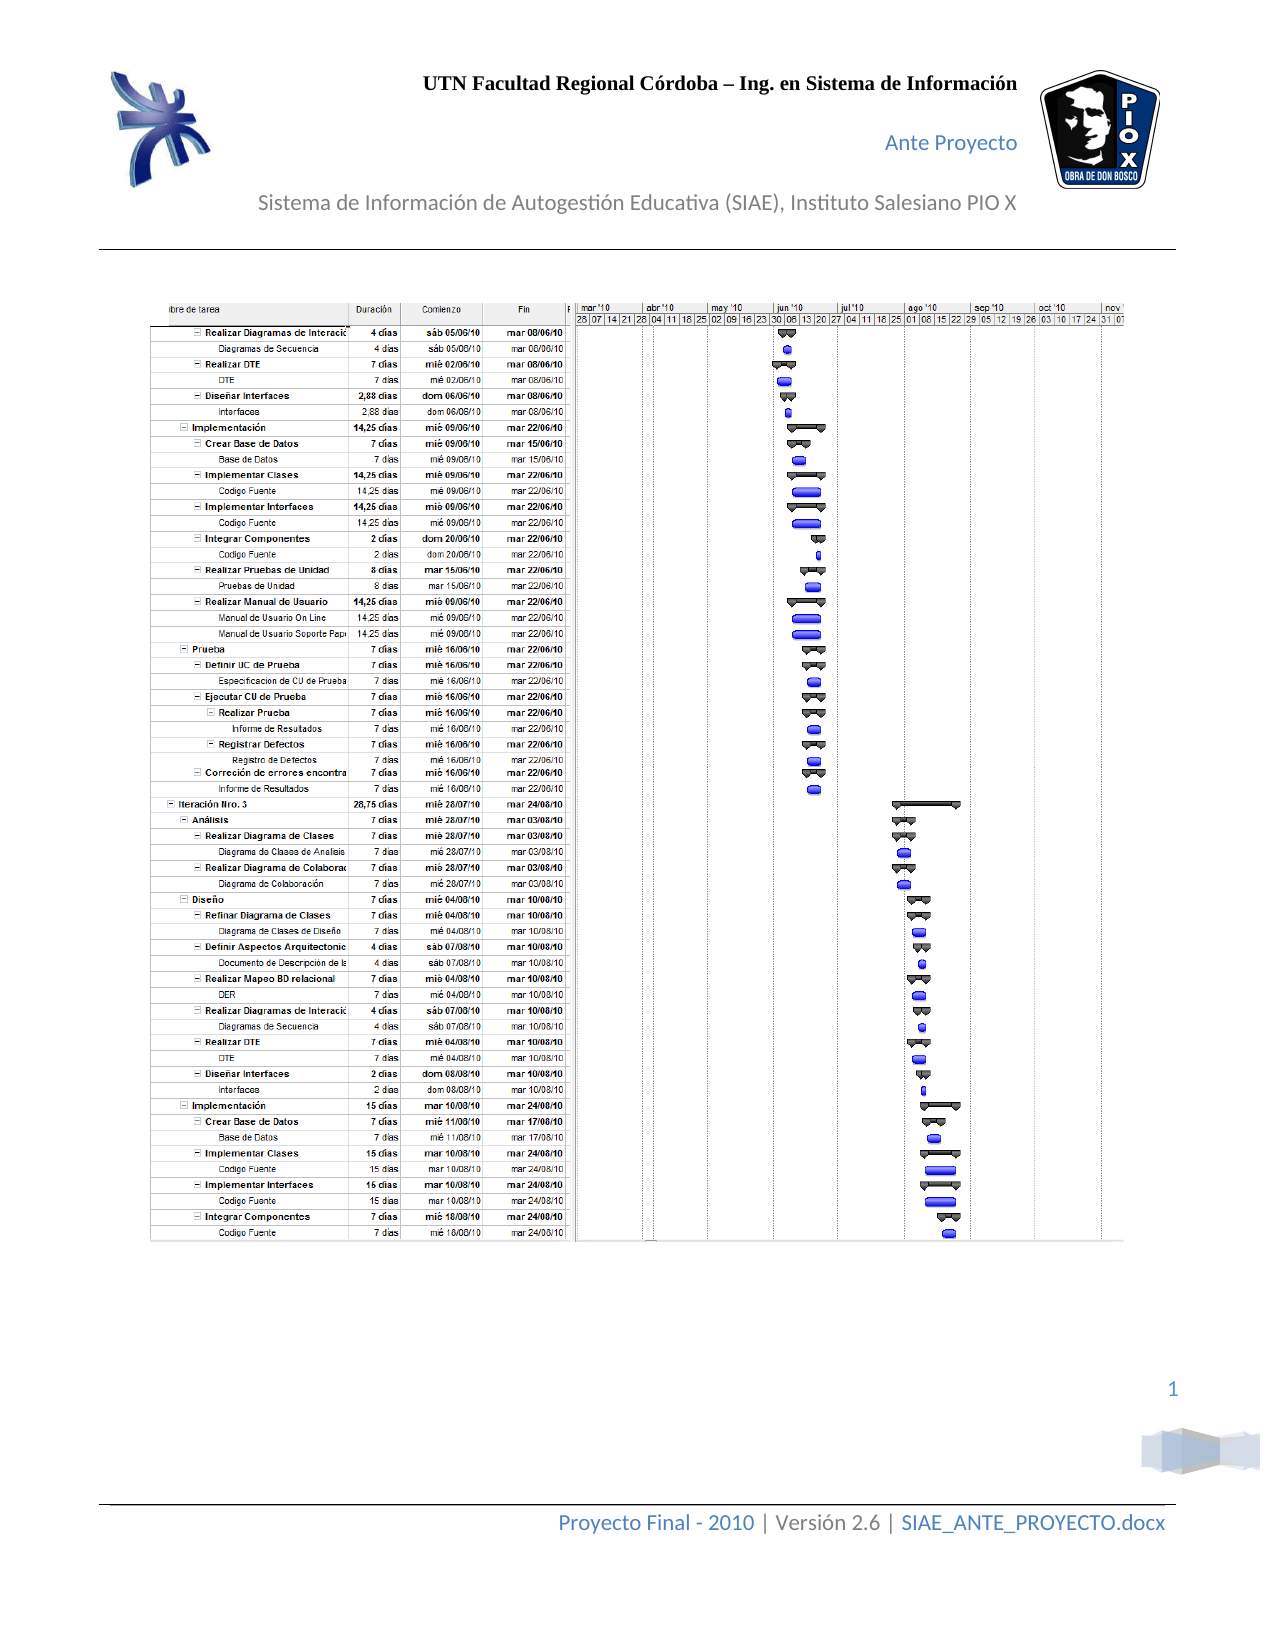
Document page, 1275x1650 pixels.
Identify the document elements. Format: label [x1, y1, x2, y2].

picture [150, 303, 1124, 1242]
picture [109, 70, 212, 189]
picture [1040, 70, 1160, 189]
